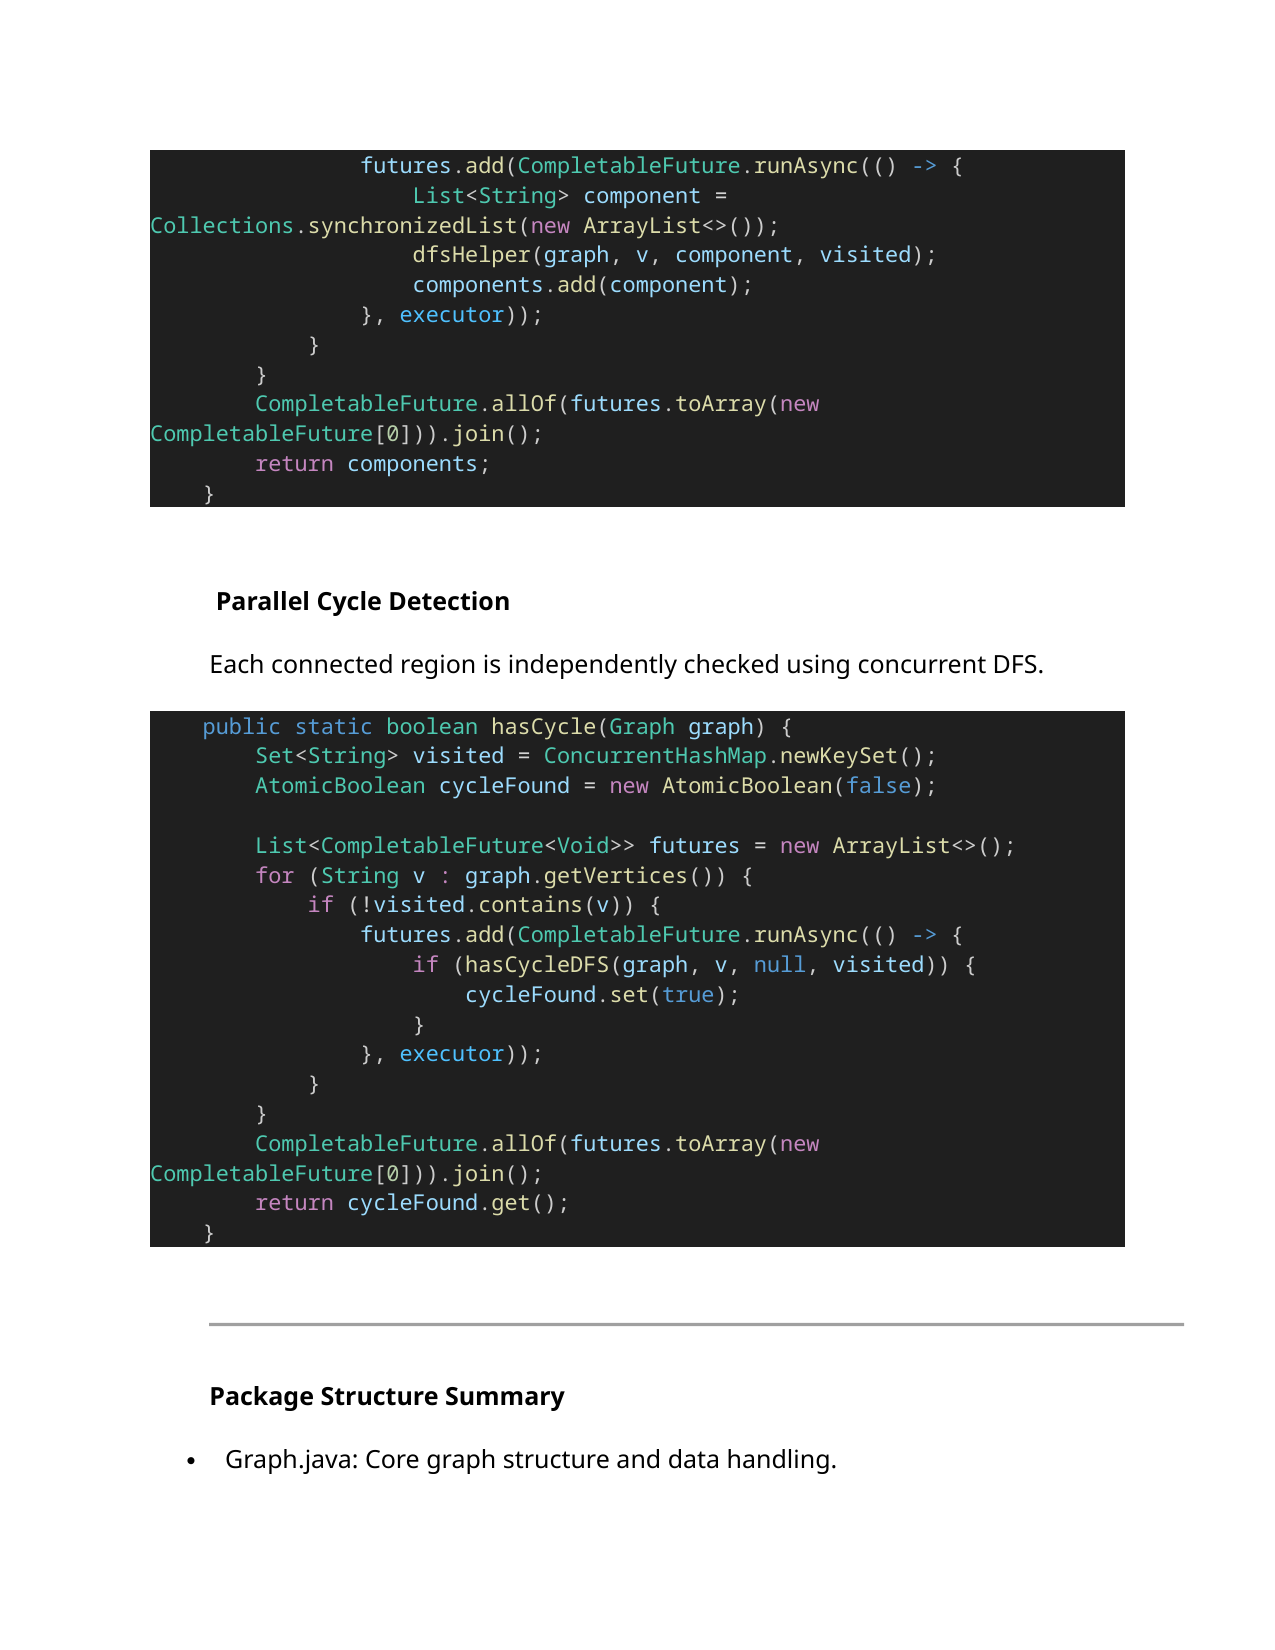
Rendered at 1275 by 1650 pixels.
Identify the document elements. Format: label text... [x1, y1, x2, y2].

text for (String v : graph.getVertices()) { [150, 859, 1125, 889]
text components.add(component); [150, 269, 1125, 299]
text } [150, 1217, 1125, 1247]
text futures.add(CompletableFuture.runAsync(() -> { [150, 919, 1125, 949]
text CompletableFuture.allOf(futures.toArray(new CompletableFuture[0])).join(); [150, 388, 1125, 448]
text Parallel Cycle Detection [150, 583, 1125, 618]
text } [150, 1068, 1125, 1098]
text if (hasCycleDFS(graph, v, null, visited)) { [150, 949, 1125, 979]
text } [150, 478, 1125, 507]
text return components; [150, 448, 1125, 478]
text futures.add(CompletableFuture.runAsync(() -> { [150, 150, 1125, 180]
text return cycleFound.get(); [150, 1187, 1125, 1217]
text cycleFound.set(true); [150, 979, 1125, 1008]
text List<CompletableFuture<Void>> futures = new ArrayList<>(); [150, 830, 1125, 859]
text dfsHelper(graph, v, component, visited); [150, 239, 1125, 269]
text Package Structure Summary [150, 1378, 1125, 1413]
text if (!visited.contains(v)) { [150, 889, 1125, 919]
text CompletableFuture.allOf(futures.toArray(new CompletableFuture[0])).join(); [150, 1128, 1125, 1187]
text AtomicBoolean cycleFound = new AtomicBoolean(false); [150, 770, 1125, 800]
text }, executor)); [150, 299, 1125, 329]
text List<String> component = Collections.synchronizedList(new ArrayList<>()); [150, 180, 1125, 239]
text }, executor)); [150, 1038, 1125, 1068]
text Set<String> visited = ConcurrentHashMap.newKeySet(); [150, 740, 1125, 770]
list Graph.java: Core graph structure and data handling. [187, 1442, 1125, 1476]
text public static boolean hasCycle(Graph graph) { [150, 711, 1125, 740]
text Each connected region is independently checked using concurrent DFS. [150, 647, 1125, 681]
text } [150, 329, 1125, 358]
text } [150, 1008, 1125, 1038]
text } [150, 358, 1125, 388]
text } [150, 1098, 1125, 1128]
